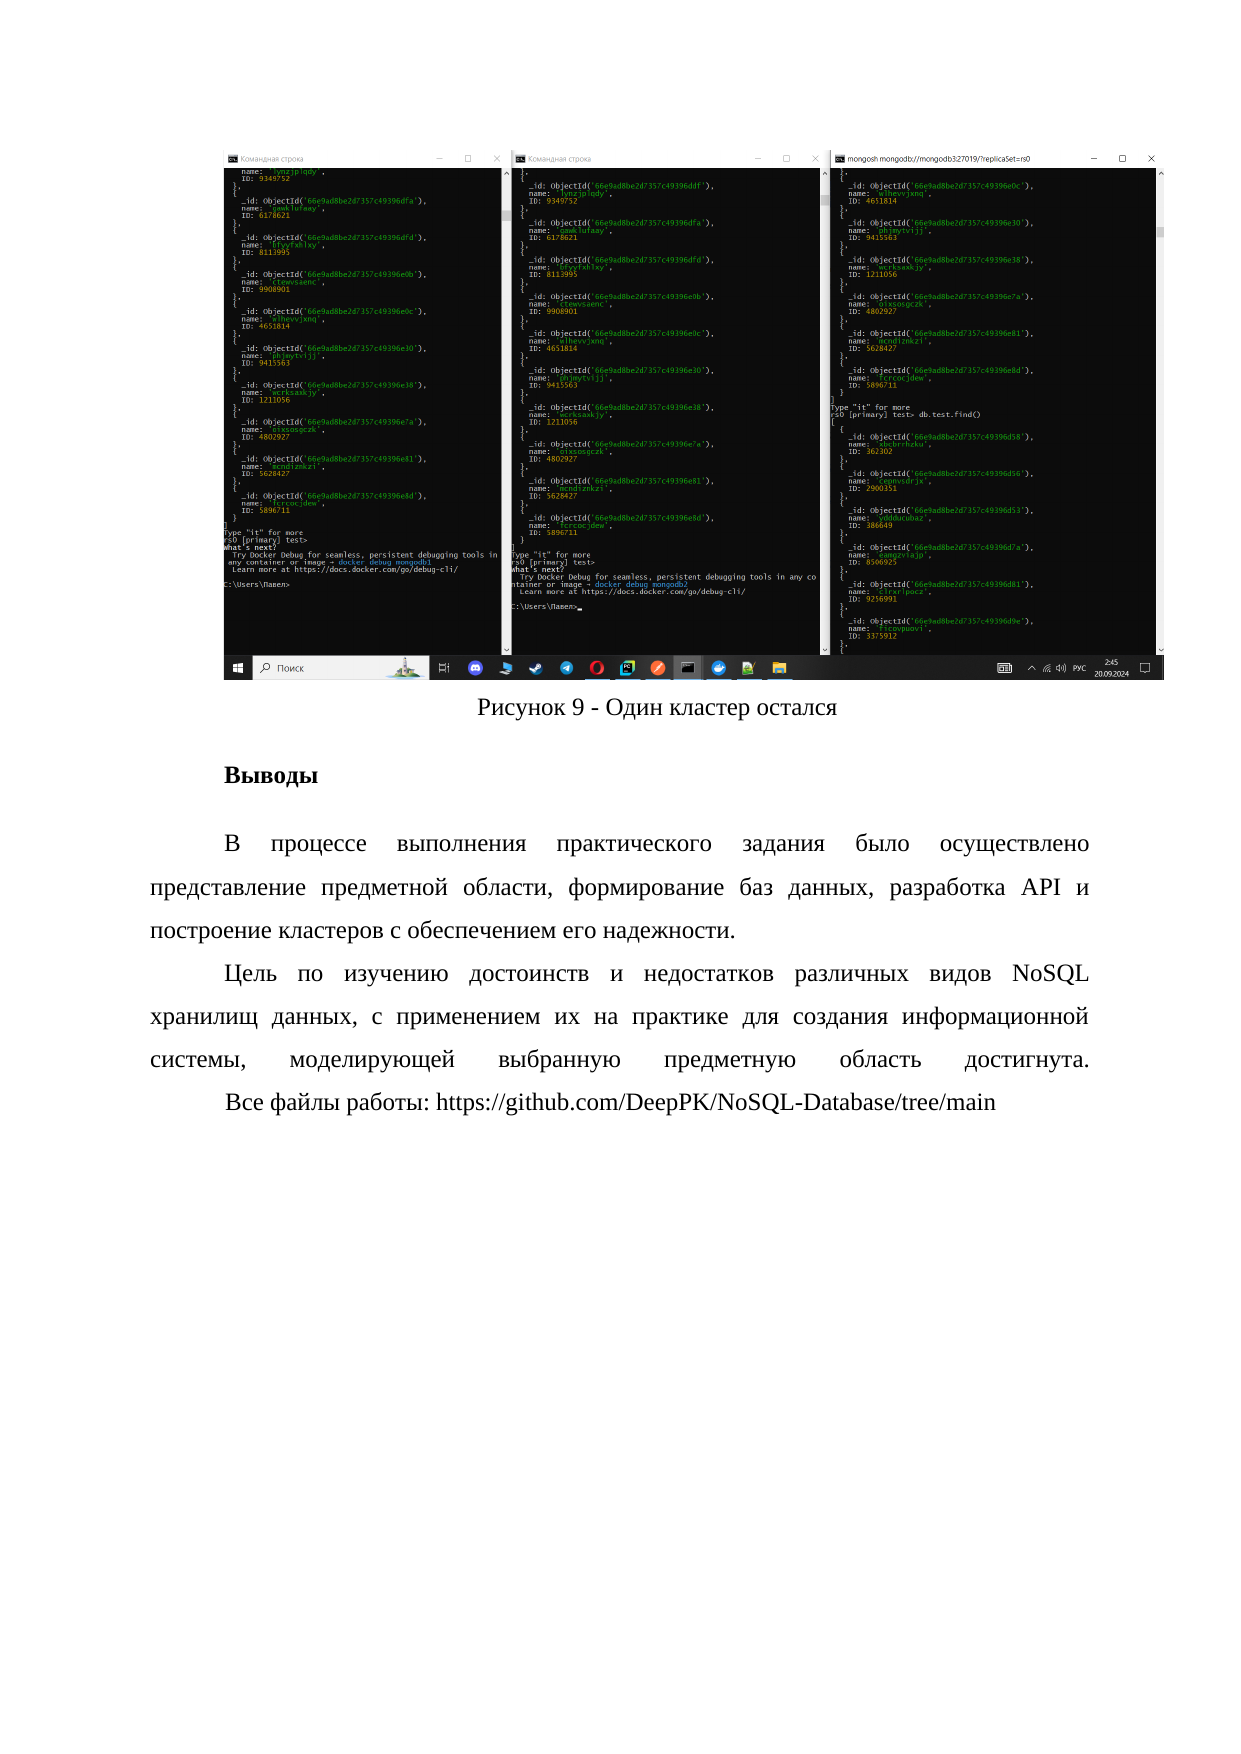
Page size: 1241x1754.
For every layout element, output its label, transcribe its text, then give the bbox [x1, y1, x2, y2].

text Рисунок 9 - Один кластер остался [150, 692, 1090, 721]
text В процессе выполнения практического задания было осуществлено представление предметной области, формирование баз данных, разработка API и построение кластеров с обеспечением его надежности. [150, 828, 1090, 943]
subtitle Выводы [224, 760, 1031, 789]
picture [223, 150, 1164, 680]
text Цель по изучению достоинств и недостатков различных видов NoSQL хранилищ данных, с применением их на практике для создания информационной системы, моделирующей выбранную предметную область достигнута. Все файлы работы: https://github.com/DeepPK/NoSQL-Database/tree/main [150, 958, 1090, 1116]
